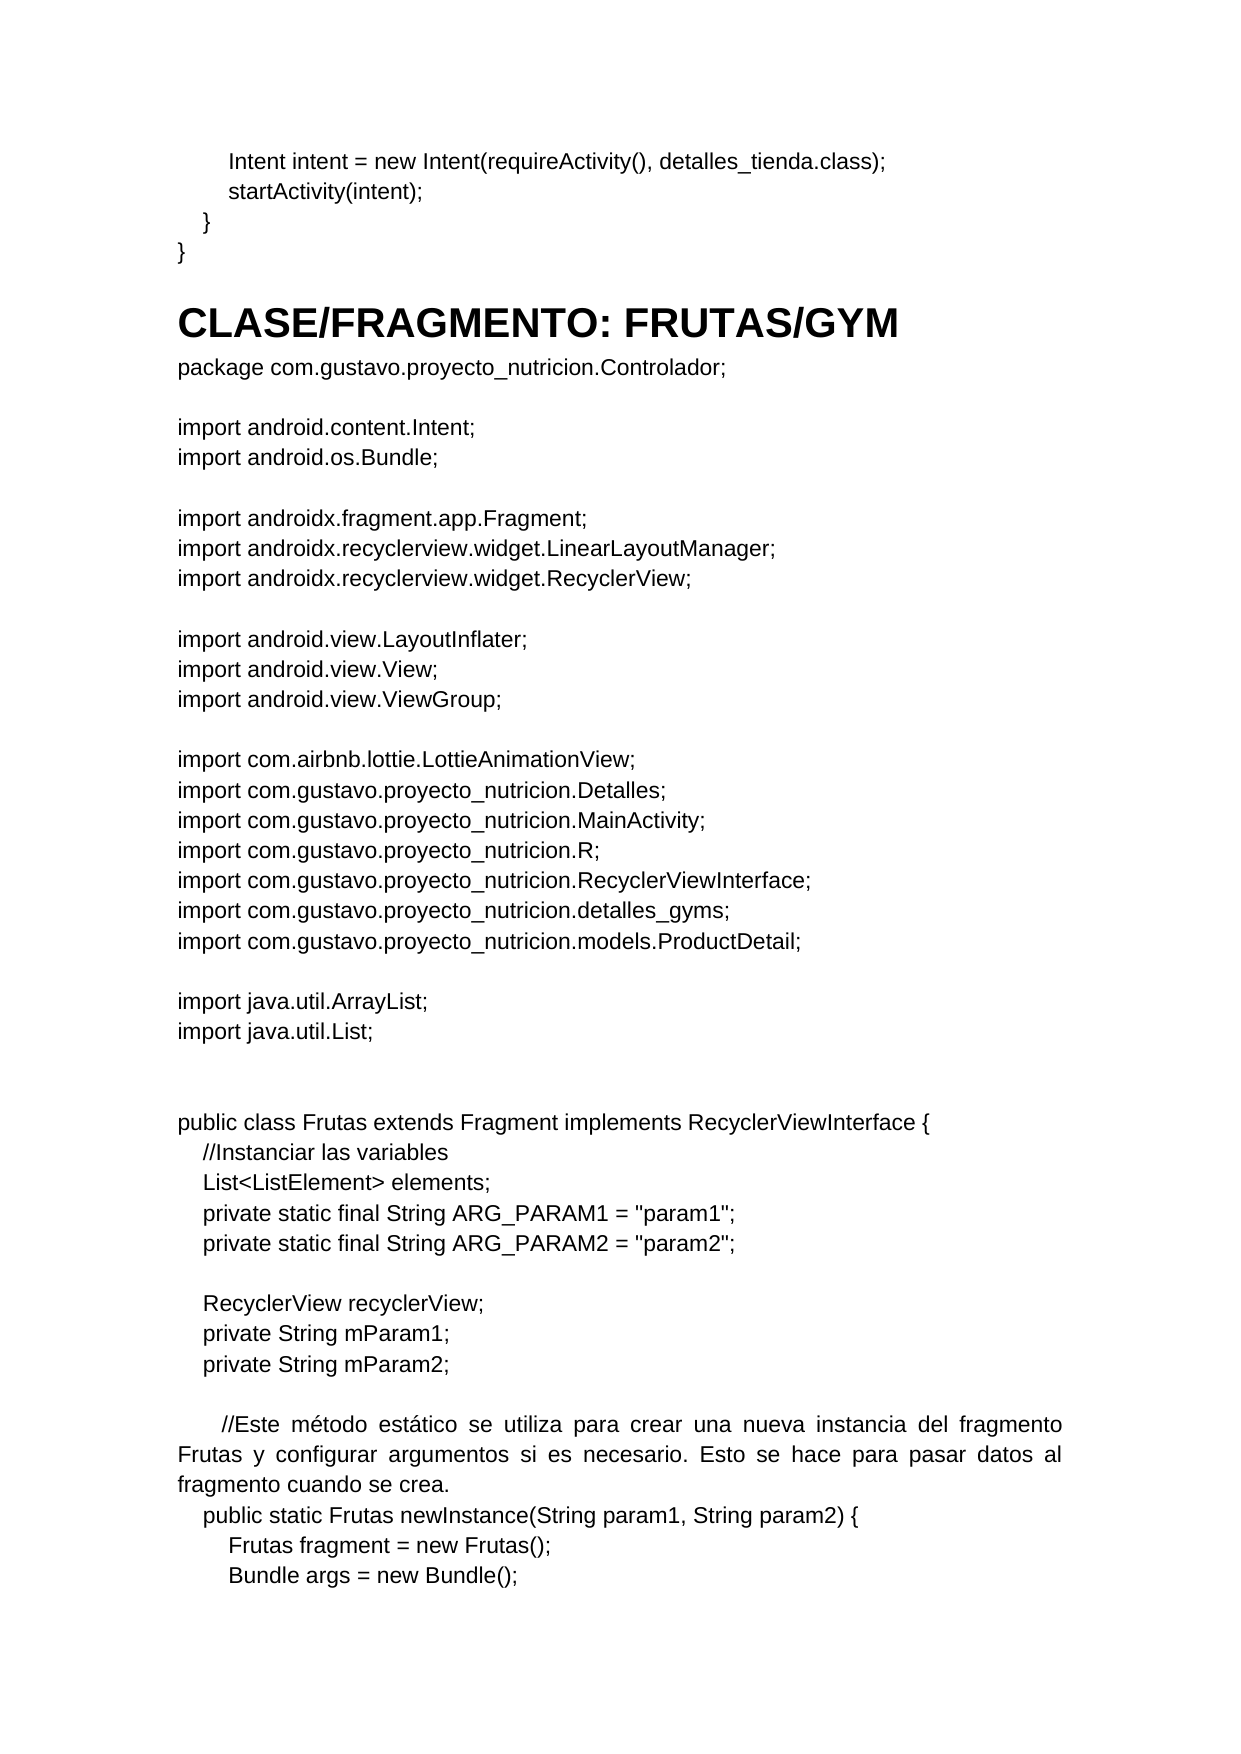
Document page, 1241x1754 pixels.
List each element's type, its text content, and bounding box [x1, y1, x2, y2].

text private String mParam2; [177, 1351, 1063, 1377]
text import java.util.List; [177, 1018, 1063, 1045]
text import com.gustavo.proyecto_nutricion.Detalles; [177, 777, 1063, 803]
text import com.gustavo.proyecto_nutricion.detalles_gyms; [177, 897, 1063, 924]
text import androidx.recyclerview.widget.LinearLayoutManager; [177, 535, 1063, 561]
text import android.content.Intent; [177, 414, 1063, 441]
text private static final String ARG_PARAM1 = "param1"; [177, 1199, 1063, 1226]
text import android.os.Bundle; [177, 444, 1063, 471]
text import com.gustavo.proyecto_nutricion.R; [177, 837, 1063, 863]
text import android.view.View; [177, 656, 1063, 682]
text } [177, 208, 1063, 234]
text import java.util.ArrayList; [177, 988, 1063, 1014]
text RecyclerView recyclerView; [177, 1290, 1063, 1317]
text import android.view.ViewGroup; [177, 686, 1063, 712]
text //Este método estático se utiliza para crear una nueva instancia del fragmento Frutas y configurar argumentos si es necesario. Esto se hace para pasar datos al fragmento cuando se crea. [177, 1411, 1063, 1498]
text import androidx.fragment.app.Fragment; [177, 505, 1063, 531]
text public static Frutas newInstance(String param1, String param2) { [177, 1502, 1063, 1528]
text import android.view.LayoutInflater; [177, 626, 1063, 652]
text import androidx.recyclerview.widget.RecyclerView; [177, 565, 1063, 592]
text package com.gustavo.proyecto_nutricion.Controlador; [177, 354, 1063, 380]
text import com.airbnb.lottie.LottieAnimationView; [177, 746, 1063, 773]
text Bundle args = new Bundle(); [177, 1562, 1063, 1588]
text private String mParam1; [177, 1320, 1063, 1347]
text public class Frutas extends Fragment implements RecyclerViewInterface { [177, 1109, 1063, 1135]
text import com.gustavo.proyecto_nutricion.models.ProductDetail; [177, 928, 1063, 954]
text CLASE/FRAGMENTO: FRUTAS/GYM [177, 299, 1063, 347]
text private static final String ARG_PARAM2 = "param2"; [177, 1230, 1063, 1256]
text import com.gustavo.proyecto_nutricion.RecyclerViewInterface; [177, 867, 1063, 894]
text Frutas fragment = new Frutas(); [177, 1532, 1063, 1558]
text } [177, 238, 1063, 264]
text import com.gustavo.proyecto_nutricion.MainActivity; [177, 807, 1063, 833]
text Intent intent = new Intent(requireActivity(), detalles_tienda.class); [177, 148, 1063, 174]
text List<ListElement> elements; [177, 1169, 1063, 1196]
text //Instanciar las variables [177, 1139, 1063, 1166]
text startActivity(intent); [177, 178, 1063, 204]
